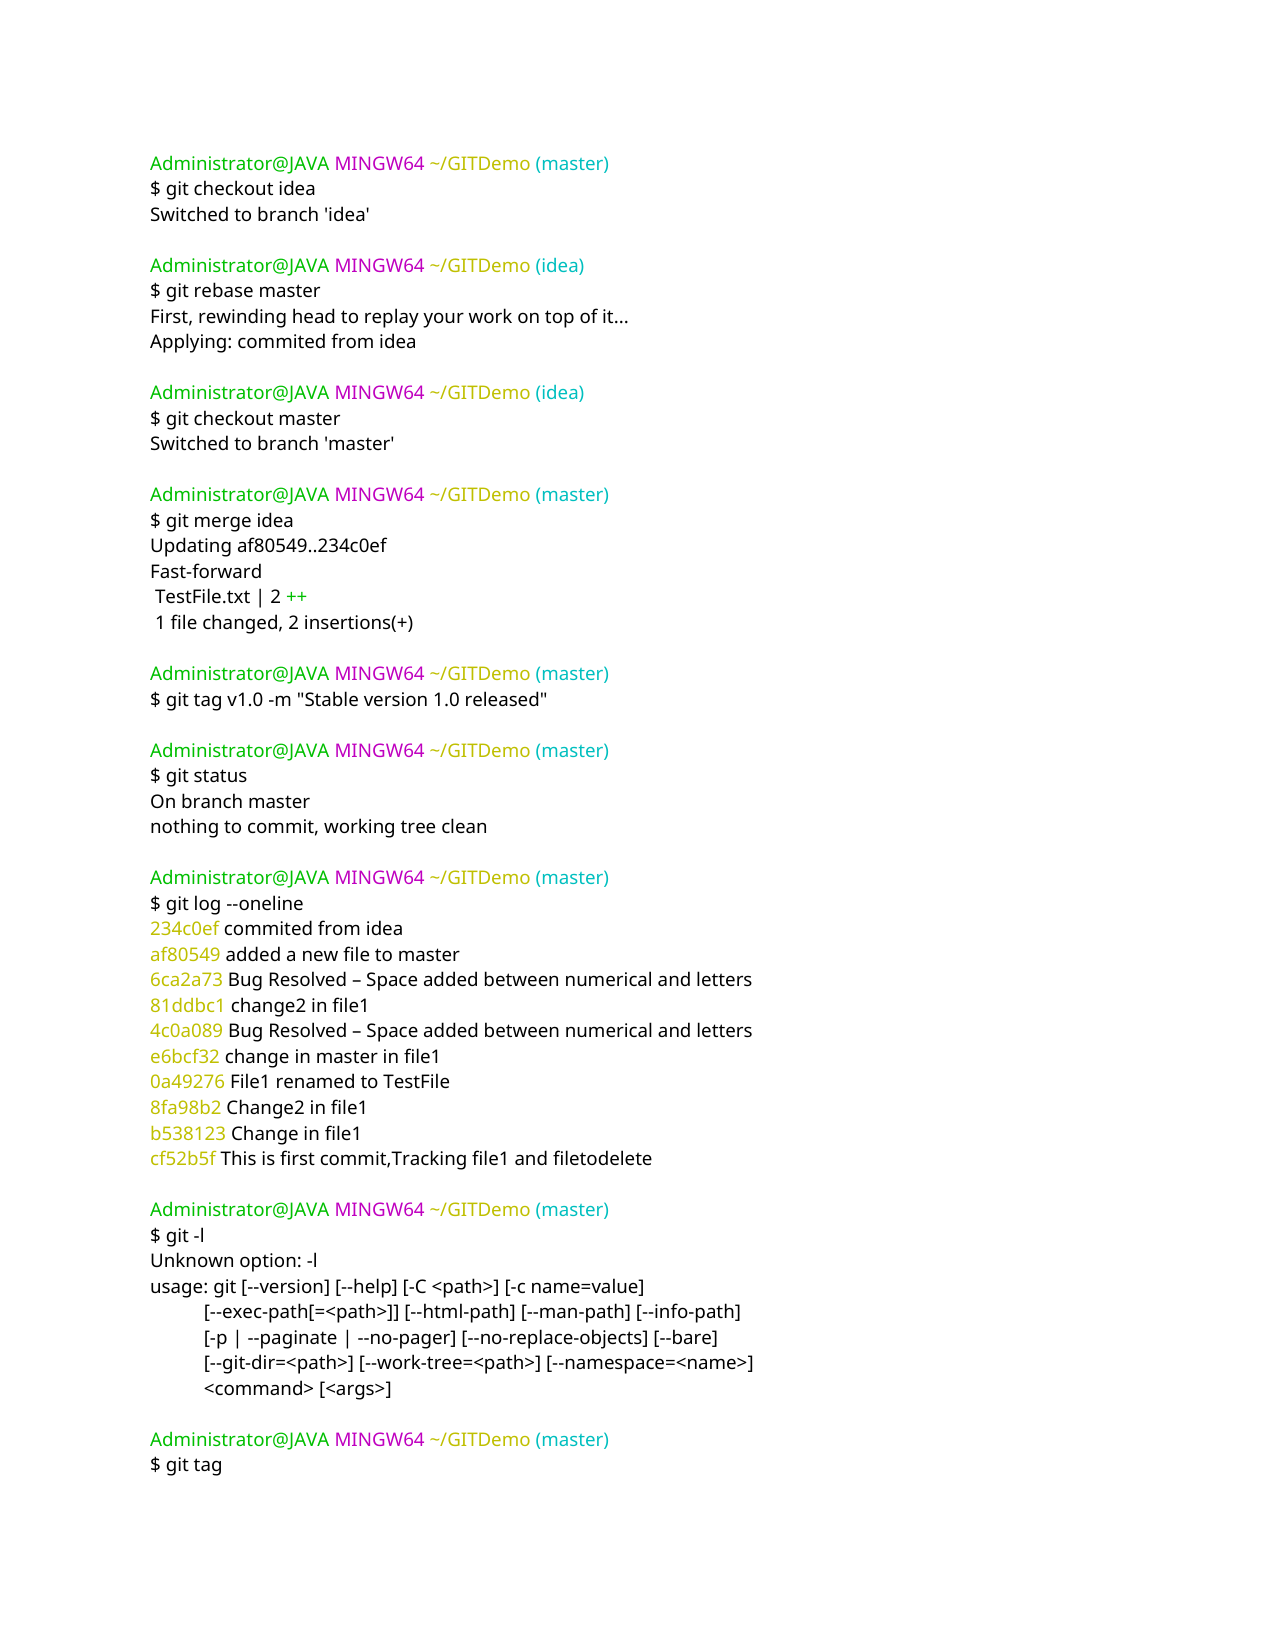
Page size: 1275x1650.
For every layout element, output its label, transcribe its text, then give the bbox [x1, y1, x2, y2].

text Administrator@JAVA MINGW64 ~/GITDemo (master) [150, 482, 1125, 507]
text [--exec-path[=<path>]] [--html-path] [--man-path] [--info-path] [150, 1298, 1125, 1324]
text TestFile.txt | 2 ++ [150, 584, 1125, 609]
text $ git merge idea [150, 507, 1125, 533]
text First, rewinding head to replay your work on top of it... [150, 303, 1125, 329]
text Unknown option: -l [150, 1247, 1125, 1273]
text 8fa98b2 Change2 in file1 [150, 1094, 1125, 1120]
text $ git status [150, 762, 1125, 788]
text $ git checkout master [150, 405, 1125, 431]
text 0a49276 File1 renamed to TestFile [150, 1069, 1125, 1094]
text Administrator@JAVA MINGW64 ~/GITDemo (idea) [150, 252, 1125, 278]
text [-p | --paginate | --no-pager] [--no-replace-objects] [--bare] [150, 1324, 1125, 1349]
text <command> [<args>] [150, 1375, 1125, 1401]
text Switched to branch 'idea' [150, 201, 1125, 227]
text Applying: commited from idea [150, 329, 1125, 354]
text $ git tag [150, 1452, 1125, 1477]
text 6ca2a73 Bug Resolved – Space added between numerical and letters [150, 967, 1125, 992]
text $ git -l [150, 1222, 1125, 1247]
text Administrator@JAVA MINGW64 ~/GITDemo (master) [150, 1426, 1125, 1452]
text nothing to commit, working tree clean [150, 813, 1125, 839]
text Updating af80549..234c0ef [150, 533, 1125, 558]
text Fast-forward [150, 558, 1125, 584]
text 234c0ef commited from idea [150, 916, 1125, 941]
text Administrator@JAVA MINGW64 ~/GITDemo (master) [150, 864, 1125, 890]
text Administrator@JAVA MINGW64 ~/GITDemo (master) [150, 737, 1125, 762]
text On branch master [150, 788, 1125, 813]
text Administrator@JAVA MINGW64 ~/GITDemo (master) [150, 1196, 1125, 1222]
text $ git tag v1.0 -m "Stable version 1.0 released" [150, 686, 1125, 711]
text e6bcf32 change in master in file1 [150, 1043, 1125, 1069]
text $ git checkout idea [150, 176, 1125, 201]
text b538123 Change in file1 [150, 1120, 1125, 1145]
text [150, 150, 1125, 176]
text Switched to branch 'master' [150, 431, 1125, 456]
text $ git log --oneline [150, 890, 1125, 916]
text usage: git [--version] [--help] [-C <path>] [-c name=value] [150, 1273, 1125, 1298]
text Administrator@JAVA MINGW64 ~/GITDemo (idea) [150, 380, 1125, 405]
text 1 file changed, 2 insertions(+) [150, 609, 1125, 635]
text $ git rebase master [150, 278, 1125, 303]
text 81ddbc1 change2 in file1 [150, 992, 1125, 1018]
text af80549 added a new file to master [150, 941, 1125, 967]
text Administrator@JAVA MINGW64 ~/GITDemo (master) [150, 660, 1125, 686]
text cf52b5f This is first commit,Tracking file1 and filetodelete [150, 1145, 1125, 1171]
text [--git-dir=<path>] [--work-tree=<path>] [--namespace=<name>] [150, 1349, 1125, 1375]
text 4c0a089 Bug Resolved – Space added between numerical and letters [150, 1018, 1125, 1043]
